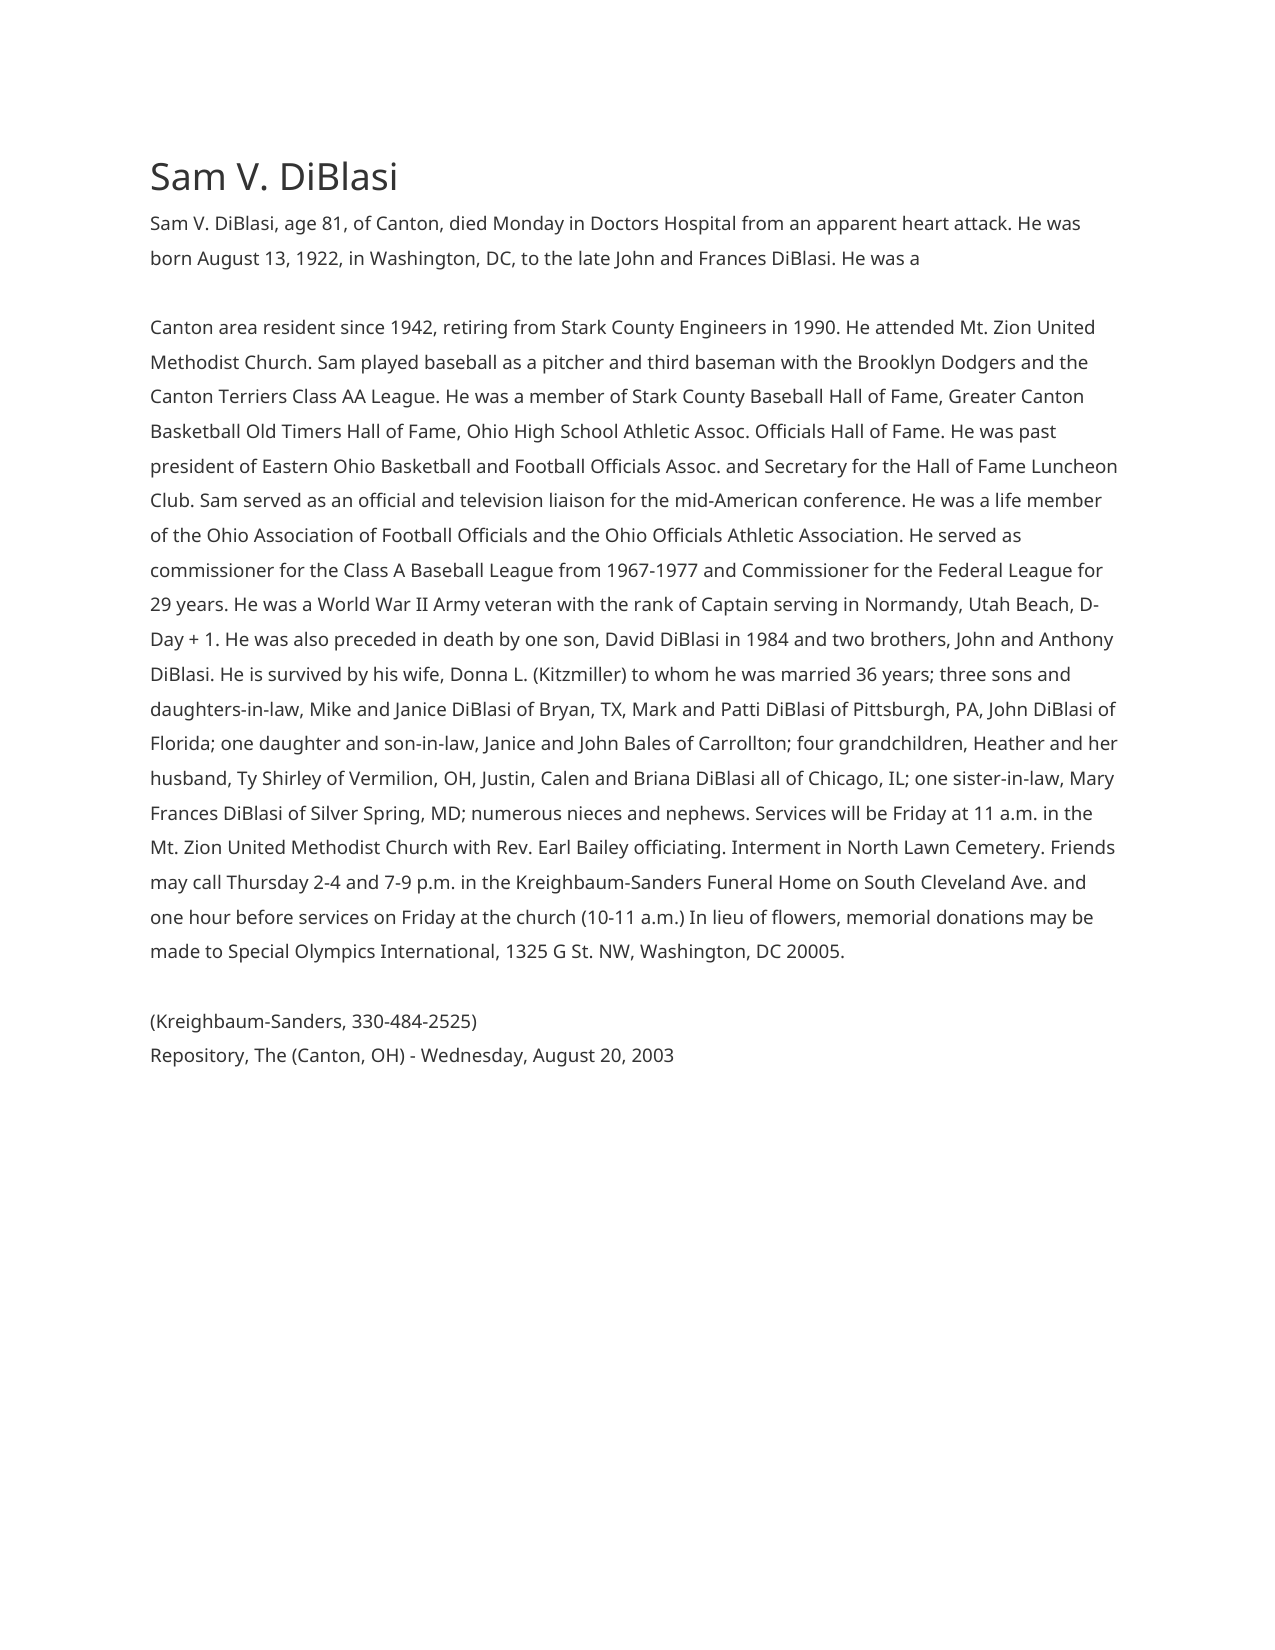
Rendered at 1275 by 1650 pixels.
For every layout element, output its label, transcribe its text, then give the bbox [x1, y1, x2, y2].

text Sam V. DiBlasi [150, 150, 1125, 201]
text Sam V. DiBlasi, age 81, of Canton, died Monday in Doctors Hospital from an apparent heart attack. He was born August 13, 1922, in Washington, DC, to the late John and Frances DiBlasi. He was a Canton area resident since 1942, retiring from Stark County Engineers in 1990. He attended Mt. Zion United Methodist Church. Sam played baseball as a pitcher and third baseman with the Brooklyn Dodgers and the Canton Terriers Class AA League. He was a member of Stark County Baseball Hall of Fame, Greater Canton Basketball Old Timers Hall of Fame, Ohio High School Athletic Assoc. Officials Hall of Fame. He was past president of Eastern Ohio Basketball and Football Officials Assoc. and Secretary for the Hall of Fame Luncheon Club. Sam served as an official and television liaison for the mid-American conference. He was a life member of the Ohio Association of Football Officials and the Ohio Officials Athletic Association. He served as commissioner for the Class A Baseball League from 1967-1977 and Commissioner for the Federal League for 29 years. He was a World War II Army veteran with the rank of Captain serving in Normandy, Utah Beach, D-Day + 1. He was also preceded in death by one son, David DiBlasi in 1984 and two brothers, John and Anthony DiBlasi. He is survived by his wife, Donna L. (Kitzmiller) to whom he was married 36 years; three sons and daughters-in-law, Mike and Janice DiBlasi of Bryan, TX, Mark and Patti DiBlasi of Pittsburgh, PA, John DiBlasi of Florida; one daughter and son-in-law, Janice and John Bales of Carrollton; four grandchildren, Heather and her husband, Ty Shirley of Vermilion, OH, Justin, Calen and Briana DiBlasi all of Chicago, IL; one sister-in-law, Mary Frances DiBlasi of Silver Spring, MD; numerous nieces and nephews. Services will be Friday at 11 a.m. in the Mt. Zion United Methodist Church with Rev. Earl Bailey officiating. Interment in North Lawn Cemetery. Friends may call Thursday 2-4 and 7-9 p.m. in the Kreighbaum-Sanders Funeral Home on South Cleveland Ave. and one hour before services on Friday at the church (10-11 a.m.) In lieu of flowers, memorial donations may be made to Special Olympics International, 1325 G St. NW, Washington, DC 20005. (Kreighbaum-Sanders, 330-484-2525) [150, 201, 1125, 1033]
text Repository, The (Canton, OH) - Wednesday, August 20, 2003 [150, 1033, 1125, 1068]
